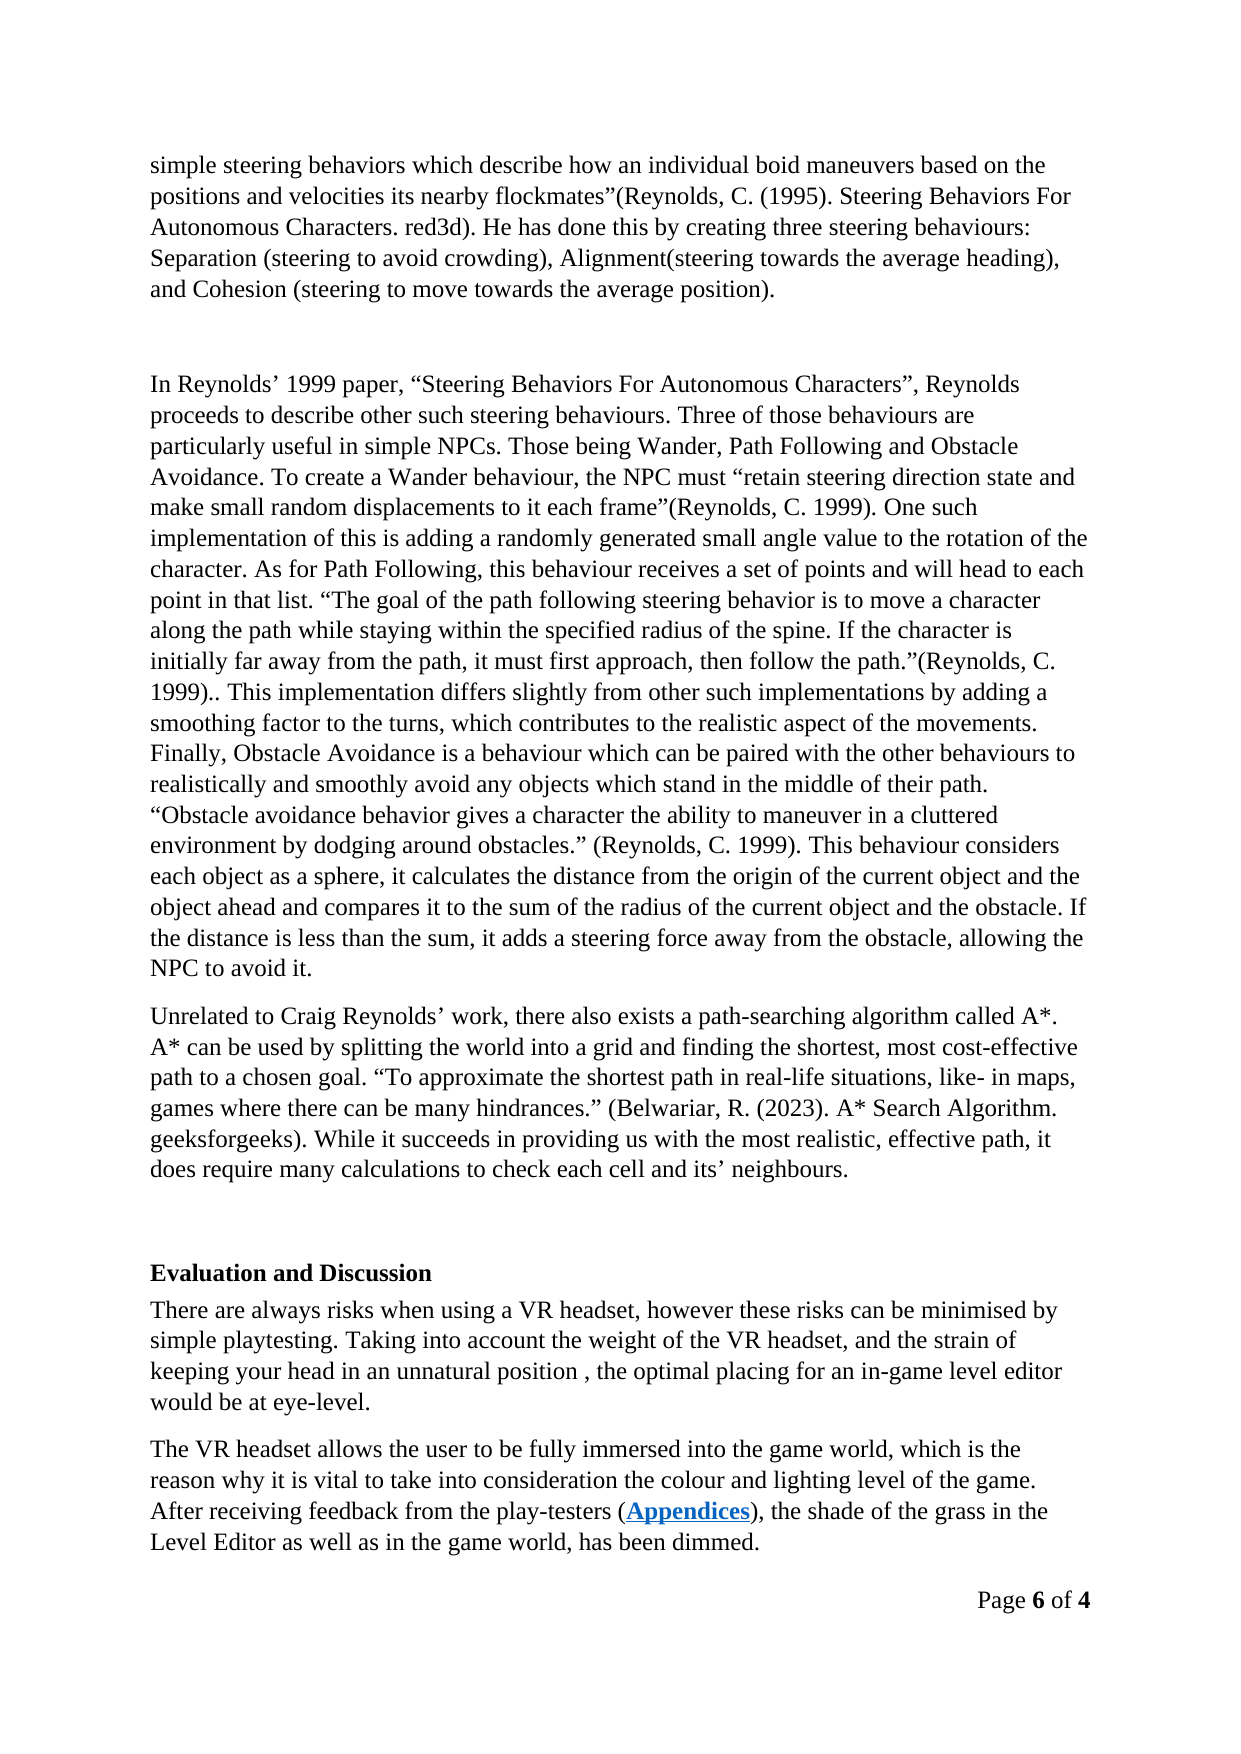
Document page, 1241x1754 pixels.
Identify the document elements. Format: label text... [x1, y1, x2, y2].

text There are always risks when using a VR headset, however these risks can be minimised by simple playtesting. Taking into account the weight of the VR headset, and the strain of keeping your head in an unnatural position , the optimal placing for an in-game level editor would be at eye-level. [150, 1295, 1090, 1416]
text Unrelated to Craig Reynolds’ work, there also exists a path-searching algorithm called A*. A* can be used by splitting the world into a grid and finding the shortest, most cost-effective path to a chosen goal. “To approximate the shortest path in real-life situations, like- in maps, games where there can be many hindrances.” (Belwariar, R. (2023). A* Search Algorithm. geeksforgeeks). While it succeeds in providing us with the most realistic, effective path, it does require many calculations to check each cell and its’ neighbours. [150, 1001, 1090, 1183]
subtitle Evaluation and Discussion [150, 1258, 1090, 1286]
text The VR headset allows the user to be fully immersed into the game world, which is the reason why it is vital to take into consideration the colour and lighting level of the game. After receiving feedback from the play-testers (Appendices), the shade of the grass in the Level Editor as well as in the game world, has been dimmed. [150, 1434, 1090, 1555]
text In Reynolds’ 1999 paper, “Steering Behaviors For Autonomous Characters”, Reynolds proceeds to describe other such steering behaviours. Three of those behaviours are particularly useful in simple NPCs. Those being Wander, Path Following and Obstacle Avoidance. To create a Wander behaviour, the NPC must “retain steering direction state and make small random displacements to it each frame”(Reynolds, C. 1999). One such implementation of this is adding a randomly generated small angle value to the rotation of the character. As for Path Following, this behaviour receives a set of points and will head to each point in that list. “The goal of the path following steering behavior is to move a character along the path while staying within the specified radius of the spine. If the character is initially far away from the path, it must first approach, then follow the path.”(Reynolds, C. 1999).. This implementation differs slightly from other such implementations by adding a smoothing factor to the turns, which contributes to the realistic aspect of the movements. Finally, Obstacle Avoidance is a behaviour which can be paired with the other behaviours to realistically and smoothly avoid any objects which stand in the middle of their path. “Obstacle avoidance behavior gives a character the ability to maneuver in a cluttered environment by dodging around obstacles.” (Reynolds, C. 1999). This behaviour considers each object as a sphere, it calculates the distance from the origin of the current object and the object ahead and compares it to the sum of the radius of the current object and the obstacle. If the distance is less than the sum, it adds a steering force away from the obstacle, allowing the NPC to avoid it. [150, 369, 1090, 982]
